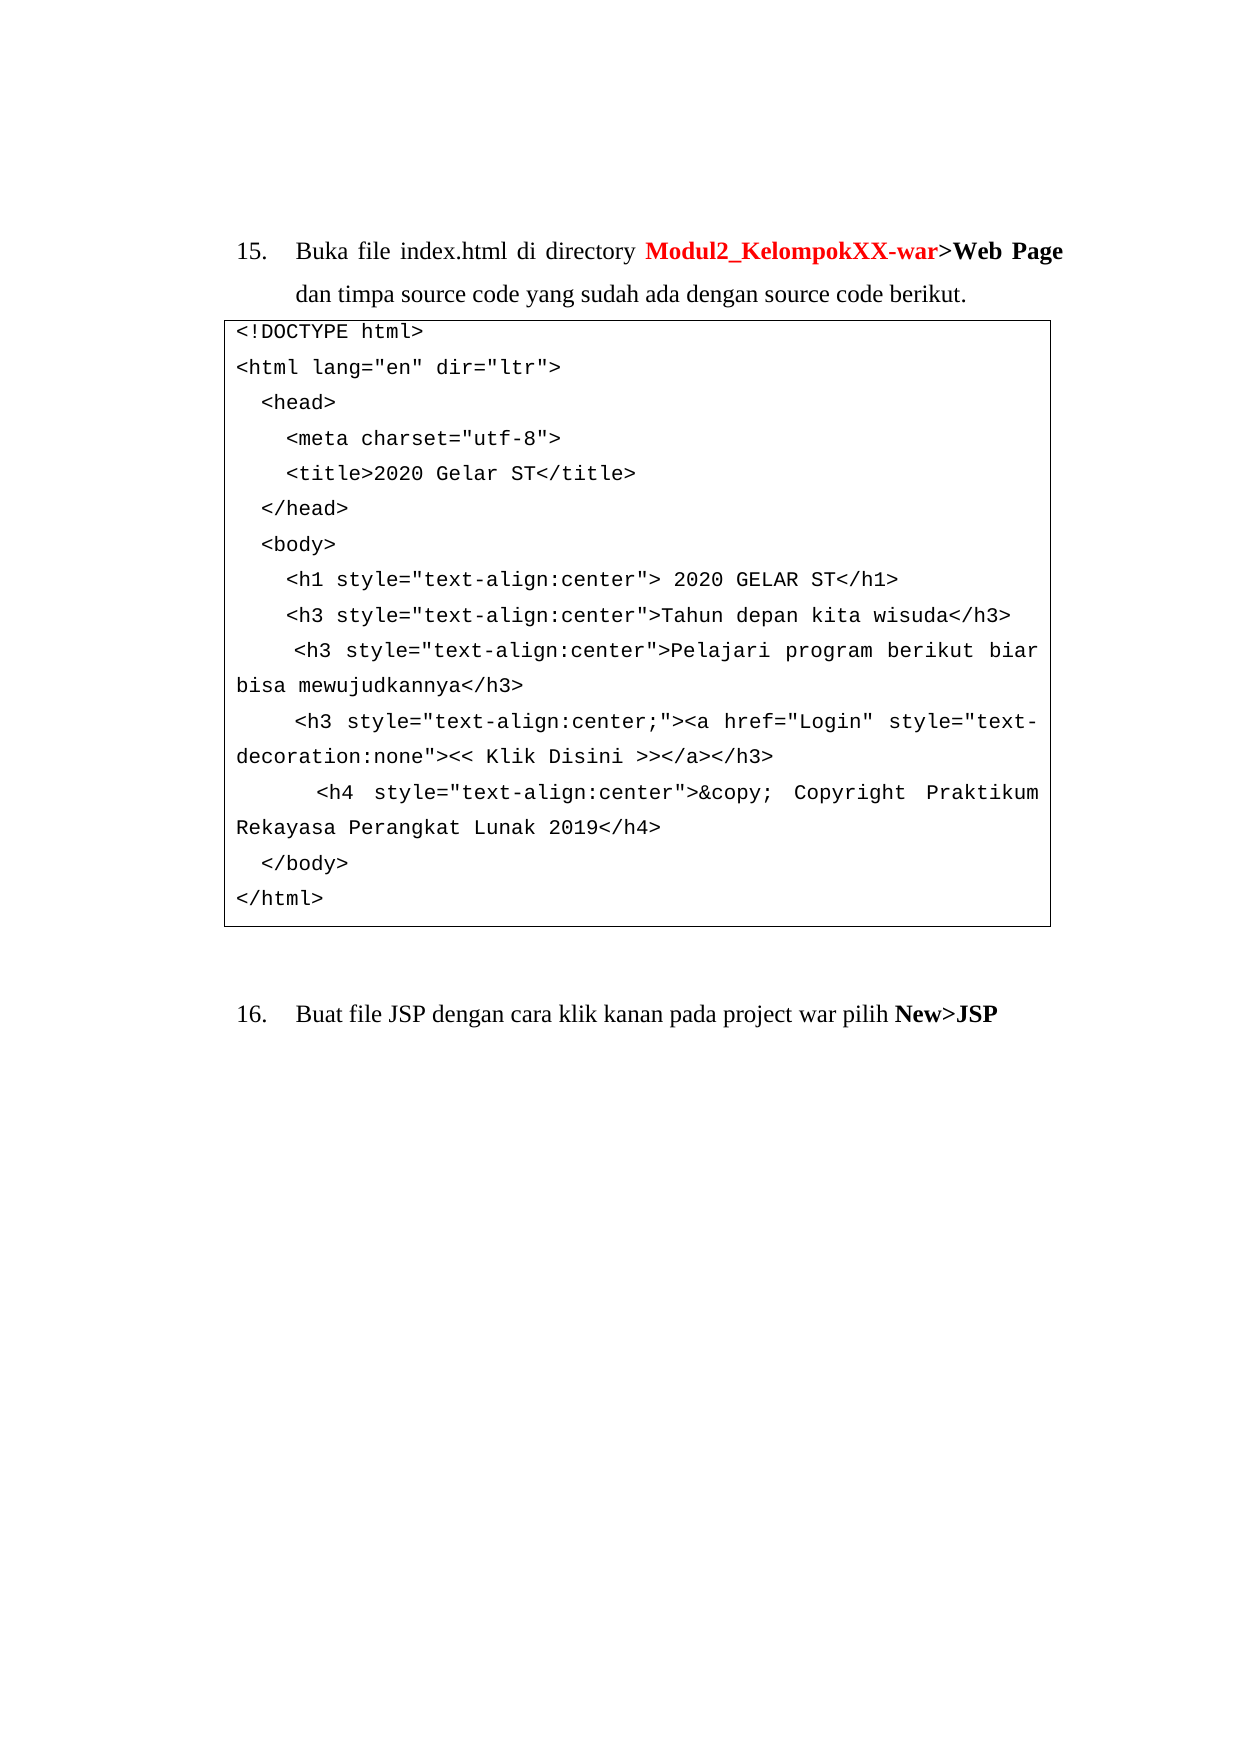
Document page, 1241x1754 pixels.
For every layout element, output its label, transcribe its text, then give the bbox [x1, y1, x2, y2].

list Buat file JSP dengan cara klik kanan pada project war pilih New>JSP [236, 999, 1063, 1028]
table_header <!DOCTYPE html> <html lang="en" dir="ltr"> <head> <meta charset="utf-8"> <title>2020 Gelar ST</title> </head> <body> <h1 style="text-align:center"> 2020 GELAR ST</h1> <h3 style="text-align:center">Tahun depan kita wisuda</h3> <h3 style="text-align:center">Pelajari program berikut biar bisa mewujudkannya</h3> <h3 style="text-align:center;"><a href="Login" style="text-decoration:none"><< Klik Disini >></a></h3> <h4 style="text-align:center">&copy; Copyright Praktikum Rekayasa Perangkat Lunak 2019</h4> </body> </html> [225, 321, 1050, 926]
list Buka file index.html di directory Modul2_KelompokXX-war>Web Page dan timpa source code yang sudah ada dengan source code berikut. [236, 236, 1063, 308]
